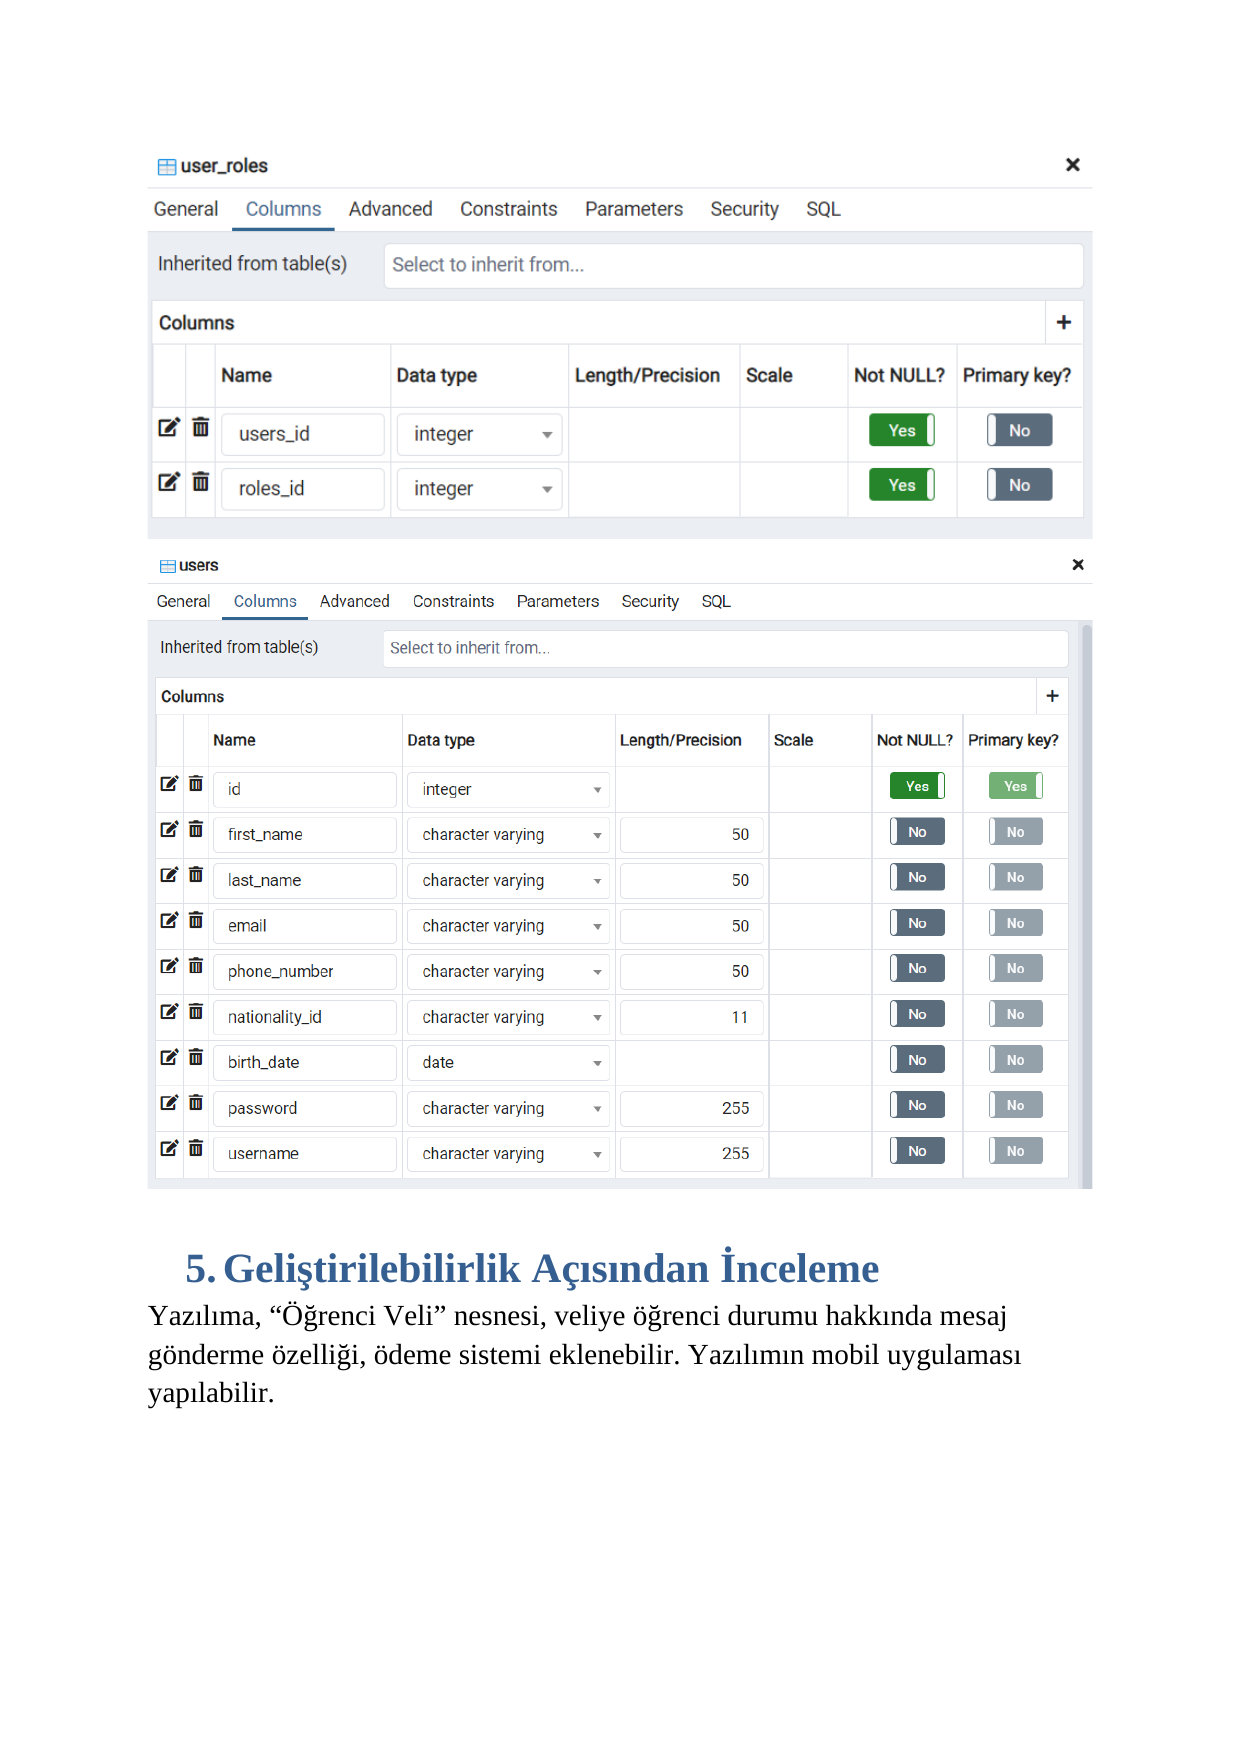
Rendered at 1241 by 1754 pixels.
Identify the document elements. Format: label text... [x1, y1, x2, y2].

picture [147, 550, 1093, 1189]
text Yazılıma, “Öğrenci Veli” nesnesi, veliye öğrenci durumu hakkında mesaj gönderme özelliği, ödeme sistemi eklenebilir. Yazılımın mobil uygulaması yapılabilir. [148, 1298, 1093, 1409]
picture [147, 147, 1093, 539]
subtitle Geliştirilebilirlik Açısından İnceleme [185, 1243, 1093, 1291]
